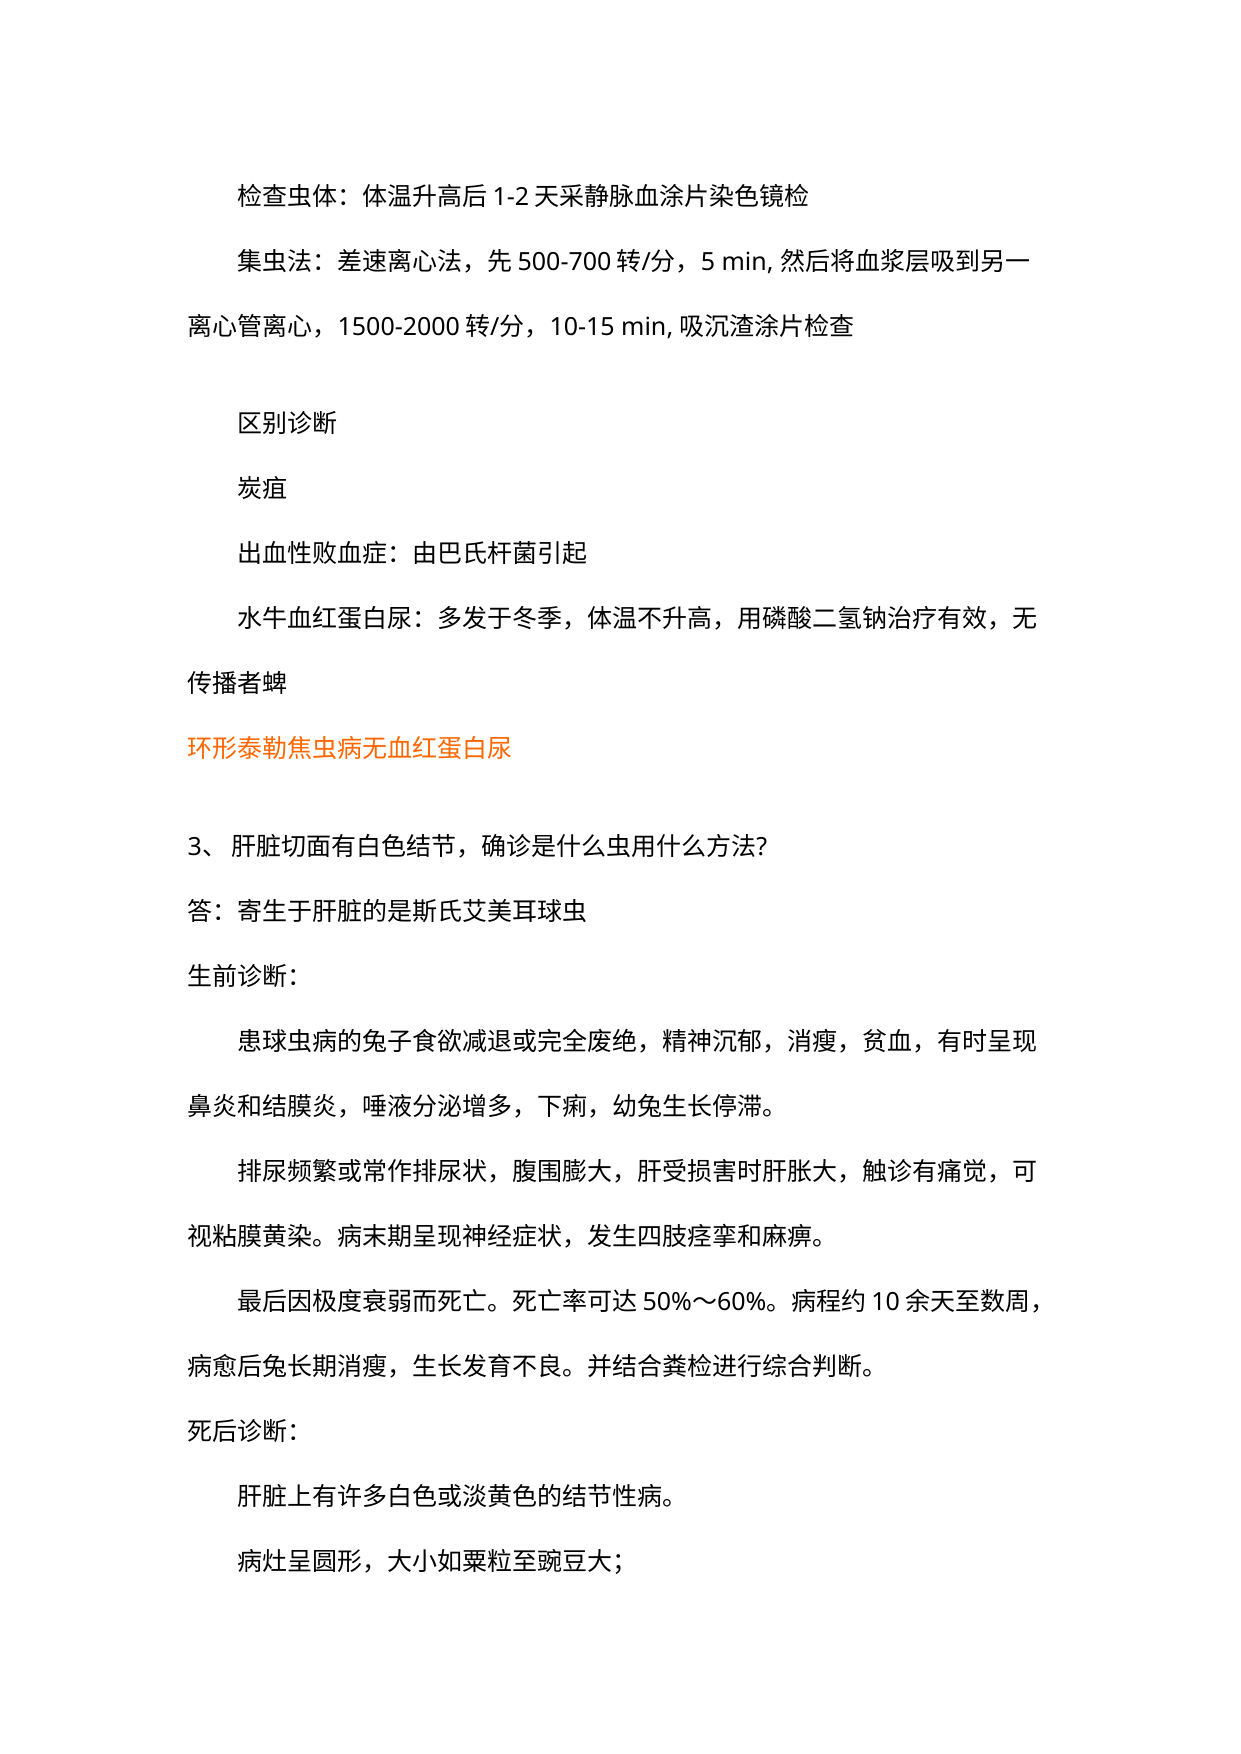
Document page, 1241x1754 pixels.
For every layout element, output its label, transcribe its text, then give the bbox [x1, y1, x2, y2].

text 水牛血红蛋白尿：多发于冬季，体温不升高，用磷酸二氢钠治疗有效，无传播者蜱 [187, 584, 1053, 714]
text 区别诊断 [187, 389, 1053, 454]
text 生前诊断： [187, 942, 1053, 1007]
text 病灶呈圆形，大小如粟粒至豌豆大； [187, 1527, 1053, 1592]
text 患球虫病的兔子食欲减退或完全废绝，精神沉郁，消瘦，贫血，有时呈现鼻炎和结膜炎，唾液分泌增多，下痢，幼兔生长停滞。 [187, 1007, 1053, 1137]
text 环形泰勒焦虫病无血红蛋白尿 [187, 714, 1053, 779]
text 排尿频繁或常作排尿状，腹围膨大，肝受损害时肝胀大，触诊有痛觉，可视粘膜黄染。病末期呈现神经症状，发生四肢痉挛和麻痹。 [187, 1137, 1053, 1267]
list 肝脏切面有白色结节，确诊是什么虫用什么方法? [187, 812, 1053, 877]
text 炭疽 [187, 454, 1053, 519]
text 肝脏上有许多白色或淡黄色的结节性病。 [187, 1462, 1053, 1527]
text 答：寄生于肝脏的是斯氏艾美耳球虫 [187, 877, 1053, 942]
text 死后诊断： [187, 1397, 1053, 1462]
text 最后因极度衰弱而死亡。死亡率可达50%～60%。病程约10余天至数周，病愈后兔长期消瘦，生长发育不良。并结合粪检进行综合判断。 [187, 1267, 1053, 1397]
text 集虫法：差速离心法，先500-700转/分，5 min, 然后将血浆层吸到另一离心管离心，1500-2000转/分，10-15 min, 吸沉渣涂片检查 [187, 227, 1053, 357]
text 检查虫体：体温升高后1-2天采静脉血涂片染色镜检 [187, 162, 1053, 227]
text 出血性败血症：由巴氏杆菌引起 [187, 519, 1053, 584]
